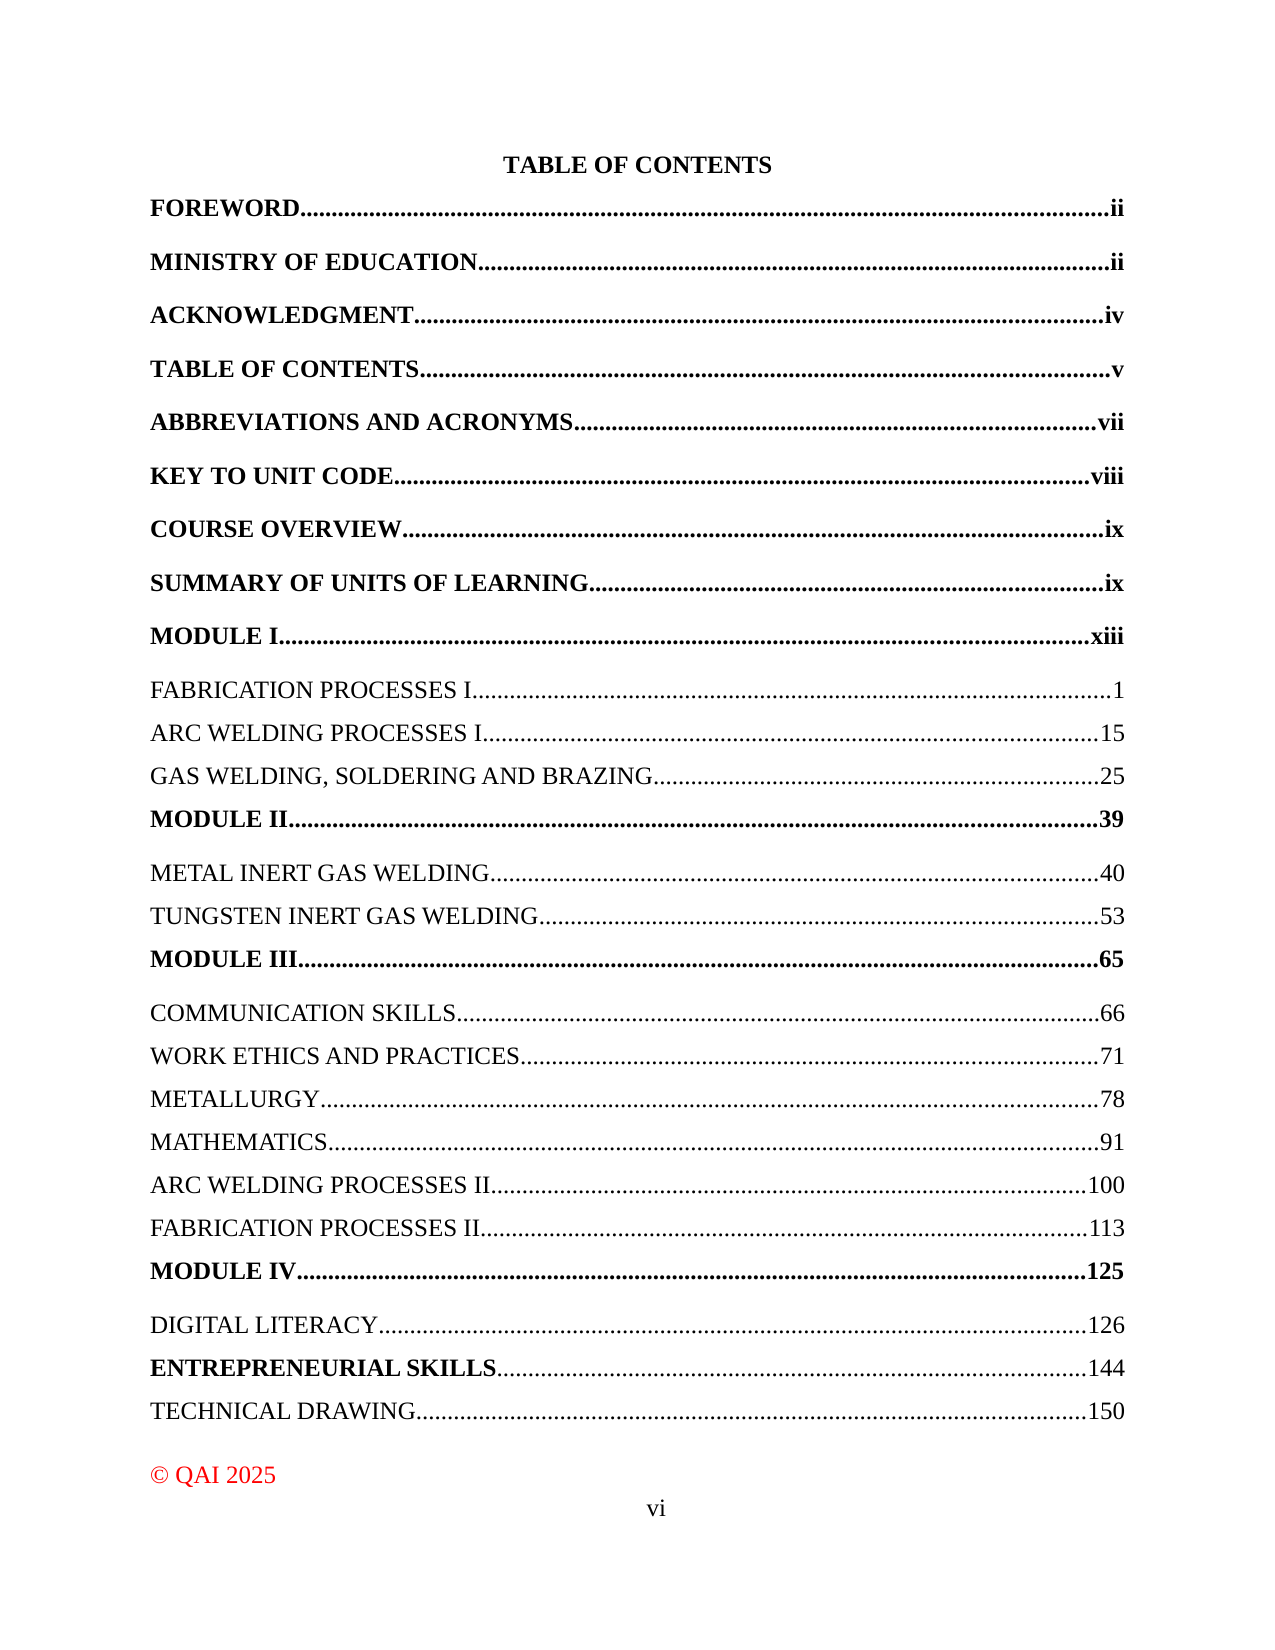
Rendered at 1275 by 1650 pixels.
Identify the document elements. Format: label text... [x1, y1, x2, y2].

text MATHEMATICS 91 [150, 1127, 1125, 1156]
text COMMUNICATION SKILLS 66 [150, 998, 1125, 1026]
text TUNGSTEN INERT GAS WELDING 53 [150, 901, 1125, 930]
text ABBREVIATIONS AND ACRONYMS vii [150, 407, 1125, 436]
text TECHNICAL DRAWING 150 [150, 1396, 1125, 1425]
text MODULE II 39 [150, 804, 1125, 833]
text SUMMARY OF UNITS OF LEARNING ix [150, 568, 1125, 597]
text TABLE OF CONTENTS v [150, 354, 1125, 382]
text METAL INERT GAS WELDING 40 [150, 858, 1125, 887]
text ENTREPRENEURIAL SKILLS 144 [150, 1353, 1125, 1382]
text GAS WELDING, SOLDERING AND BRAZING 25 [150, 761, 1125, 790]
subtitle TABLE OF CONTENTS [150, 150, 1125, 179]
text KEY TO UNIT CODE viii [150, 461, 1125, 489]
text WORK ETHICS AND PRACTICES 71 [150, 1041, 1125, 1069]
text MINISTRY OF EDUCATION ii [150, 247, 1125, 275]
text ARC WELDING PROCESSES I 15 [150, 718, 1125, 747]
text FOREWORD ii [150, 193, 1125, 222]
text METALLURGY 78 [150, 1084, 1125, 1113]
text FABRICATION PROCESSES II 113 [150, 1213, 1125, 1242]
text MODULE IV 125 [150, 1256, 1125, 1285]
text MODULE III 65 [150, 944, 1125, 973]
text FABRICATION PROCESSES I 1 [150, 675, 1125, 704]
text COURSE OVERVIEW ix [150, 514, 1125, 543]
text ACKNOWLEDGMENT iv [150, 300, 1125, 329]
text ARC WELDING PROCESSES II 100 [150, 1170, 1125, 1199]
text DIGITAL LITERACY 126 [150, 1310, 1125, 1339]
text MODULE I xiii [150, 621, 1125, 650]
